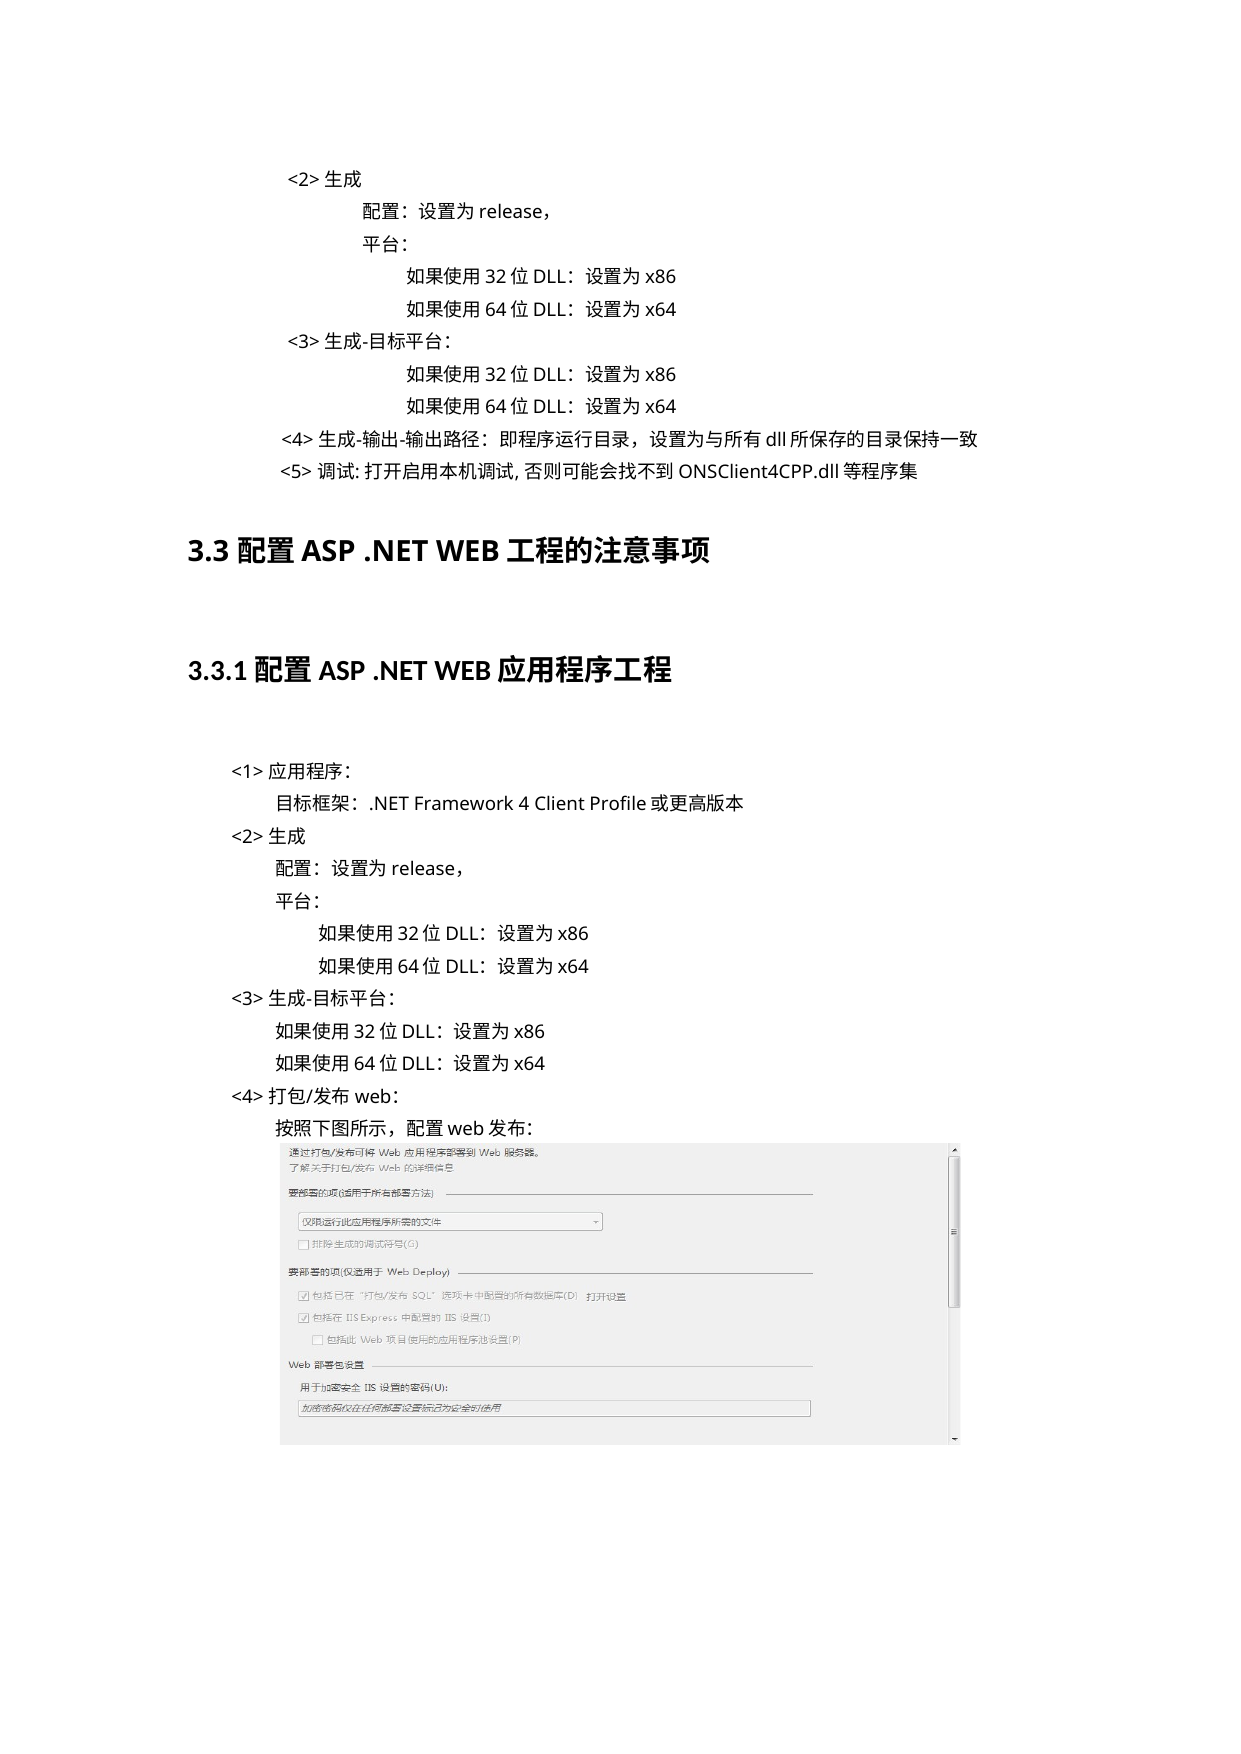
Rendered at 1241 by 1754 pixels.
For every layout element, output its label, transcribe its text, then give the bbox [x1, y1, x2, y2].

text 如果使用64位DLL：设置为x64 [362, 292, 1053, 324]
text 配置：设置为release， [319, 194, 1053, 227]
text 如果使用32位DLL：设置为x86 [362, 259, 1053, 292]
text 按照下图所示，配置web发布： [187, 1111, 1053, 1144]
text <5> 调试: 打开启用本机调试, 否则可能会找不到ONSClient4CPP.dll等程序集 [187, 454, 1053, 487]
text 配置：设置为release， [231, 851, 1053, 884]
text <3> 生成-目标平台： [187, 981, 1053, 1014]
text 如果使用64位DLL：设置为x64 [319, 949, 1053, 981]
text <1> 应用程序： [187, 754, 1053, 786]
subtitle 3.3.1 配置ASP .NET WEB应用程序工程 [187, 635, 1053, 700]
text <4> 生成-输出-输出路径：即程序运行目录，设置为与所有dll所保存的目录保持一致 [187, 422, 1053, 454]
text 目标框架：.NET Framework 4 Client Profile或更高版本 [187, 786, 1053, 819]
text <4> 打包/发布 web： [187, 1079, 1053, 1111]
subtitle 3.3 配置ASP .NET WEB工程的注意事项 [187, 516, 1053, 581]
text 平台： [319, 227, 1053, 259]
text 平台： [231, 884, 1053, 916]
text <2> 生成 [187, 819, 1053, 851]
text <3> 生成-目标平台： [231, 324, 1053, 357]
text 如果使用32位DLL：设置为x86 [231, 1014, 1053, 1046]
text 如果使用32位DLL：设置为x86 [362, 357, 1053, 389]
text <2> 生成 [231, 162, 1053, 194]
text 如果使用64位DLL：设置为x64 [362, 389, 1053, 422]
text 如果使用64位DLL：设置为x64 [231, 1046, 1053, 1079]
text 如果使用32位DLL：设置为x86 [275, 916, 1053, 949]
picture [279, 1143, 961, 1445]
